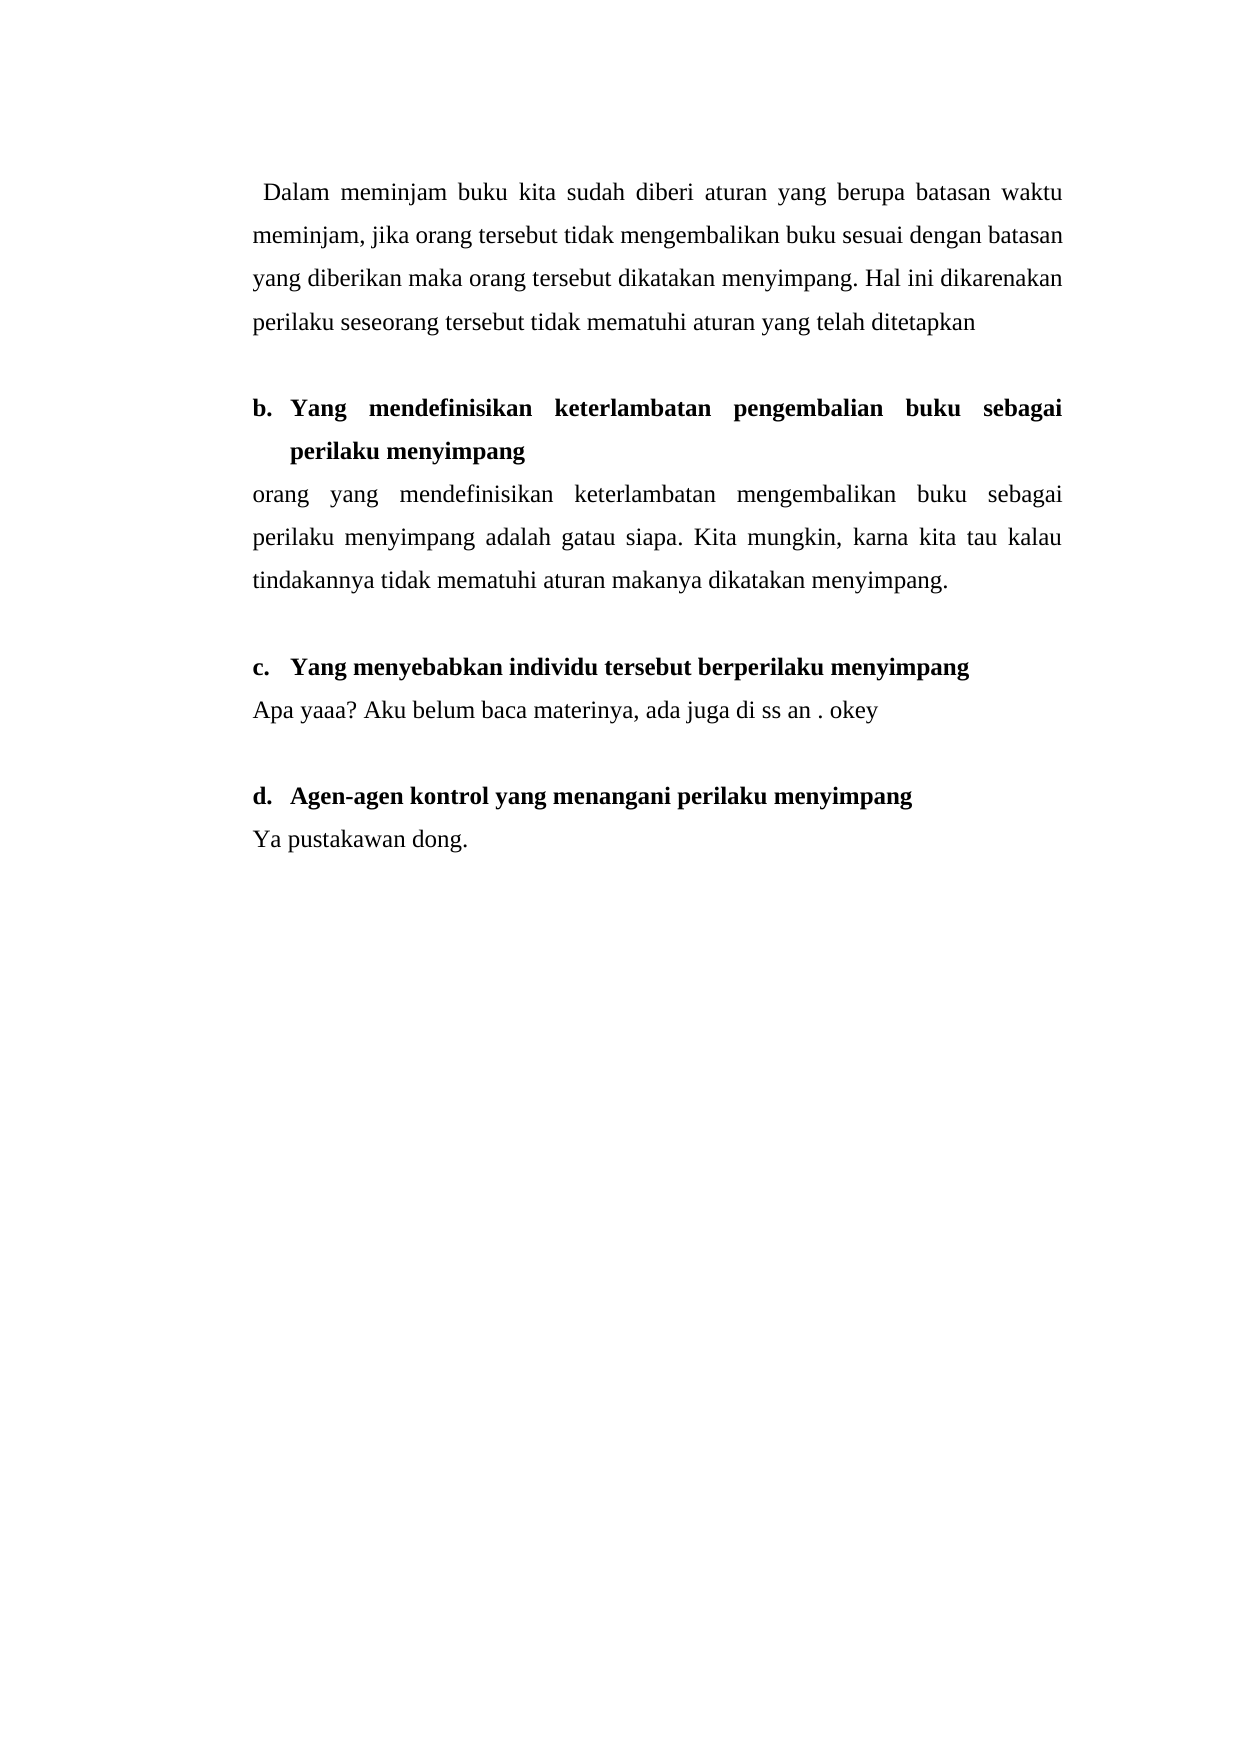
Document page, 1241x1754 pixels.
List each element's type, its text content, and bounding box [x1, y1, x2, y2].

list Yang mendefinisikan keterlambatan pengembalian buku sebagai perilaku menyimpang [252, 393, 1063, 465]
list orang yang mendefinisikan keterlambatan mengembalikan buku sebagai perilaku menyimpang adalah gatau siapa. Kita mungkin, karna kita tau kalau tindakannya tidak mematuhi aturan makanya dikatakan menyimpang. [252, 479, 1063, 594]
list Yang menyebabkan individu tersebut berperilaku menyimpang [252, 652, 1063, 680]
list Dalam meminjam buku kita sudah diberi aturan yang berupa batasan waktu meminjam, jika orang tersebut tidak mengembalikan buku sesuai dengan batasan yang diberikan maka orang tersebut dikatakan menyimpang. Hal ini dikarenakan perilaku seseorang tersebut tidak mematuhi aturan yang telah ditetapkan [252, 177, 1063, 335]
list Agen-agen kontrol yang menangani perilaku menyimpang [252, 781, 1063, 810]
list Ya pustakawan dong. [252, 824, 1063, 853]
list Apa yaaa? Aku belum baca materinya, ada juga di ss an . okey [252, 695, 1063, 723]
